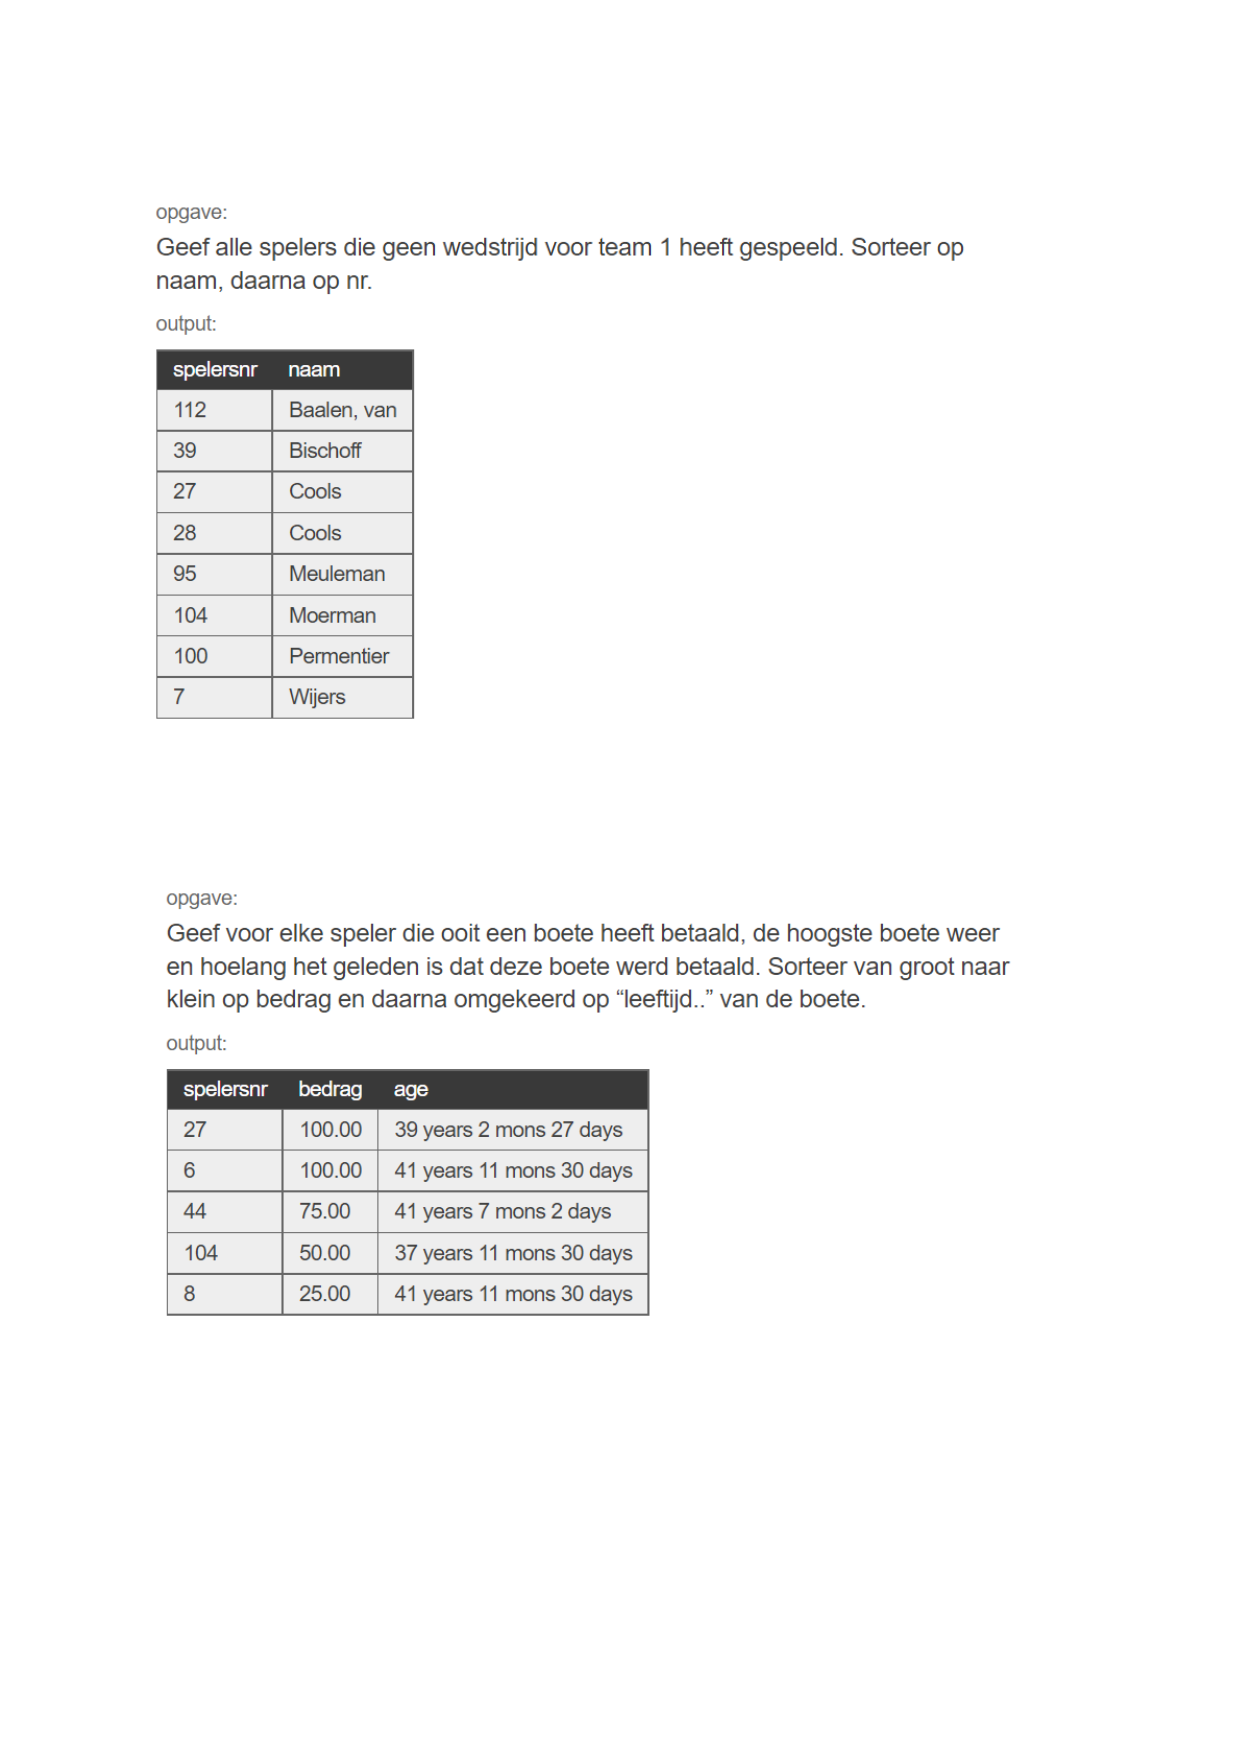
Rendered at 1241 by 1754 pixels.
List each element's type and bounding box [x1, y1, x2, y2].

picture [147, 195, 1008, 725]
picture [147, 885, 1030, 1321]
